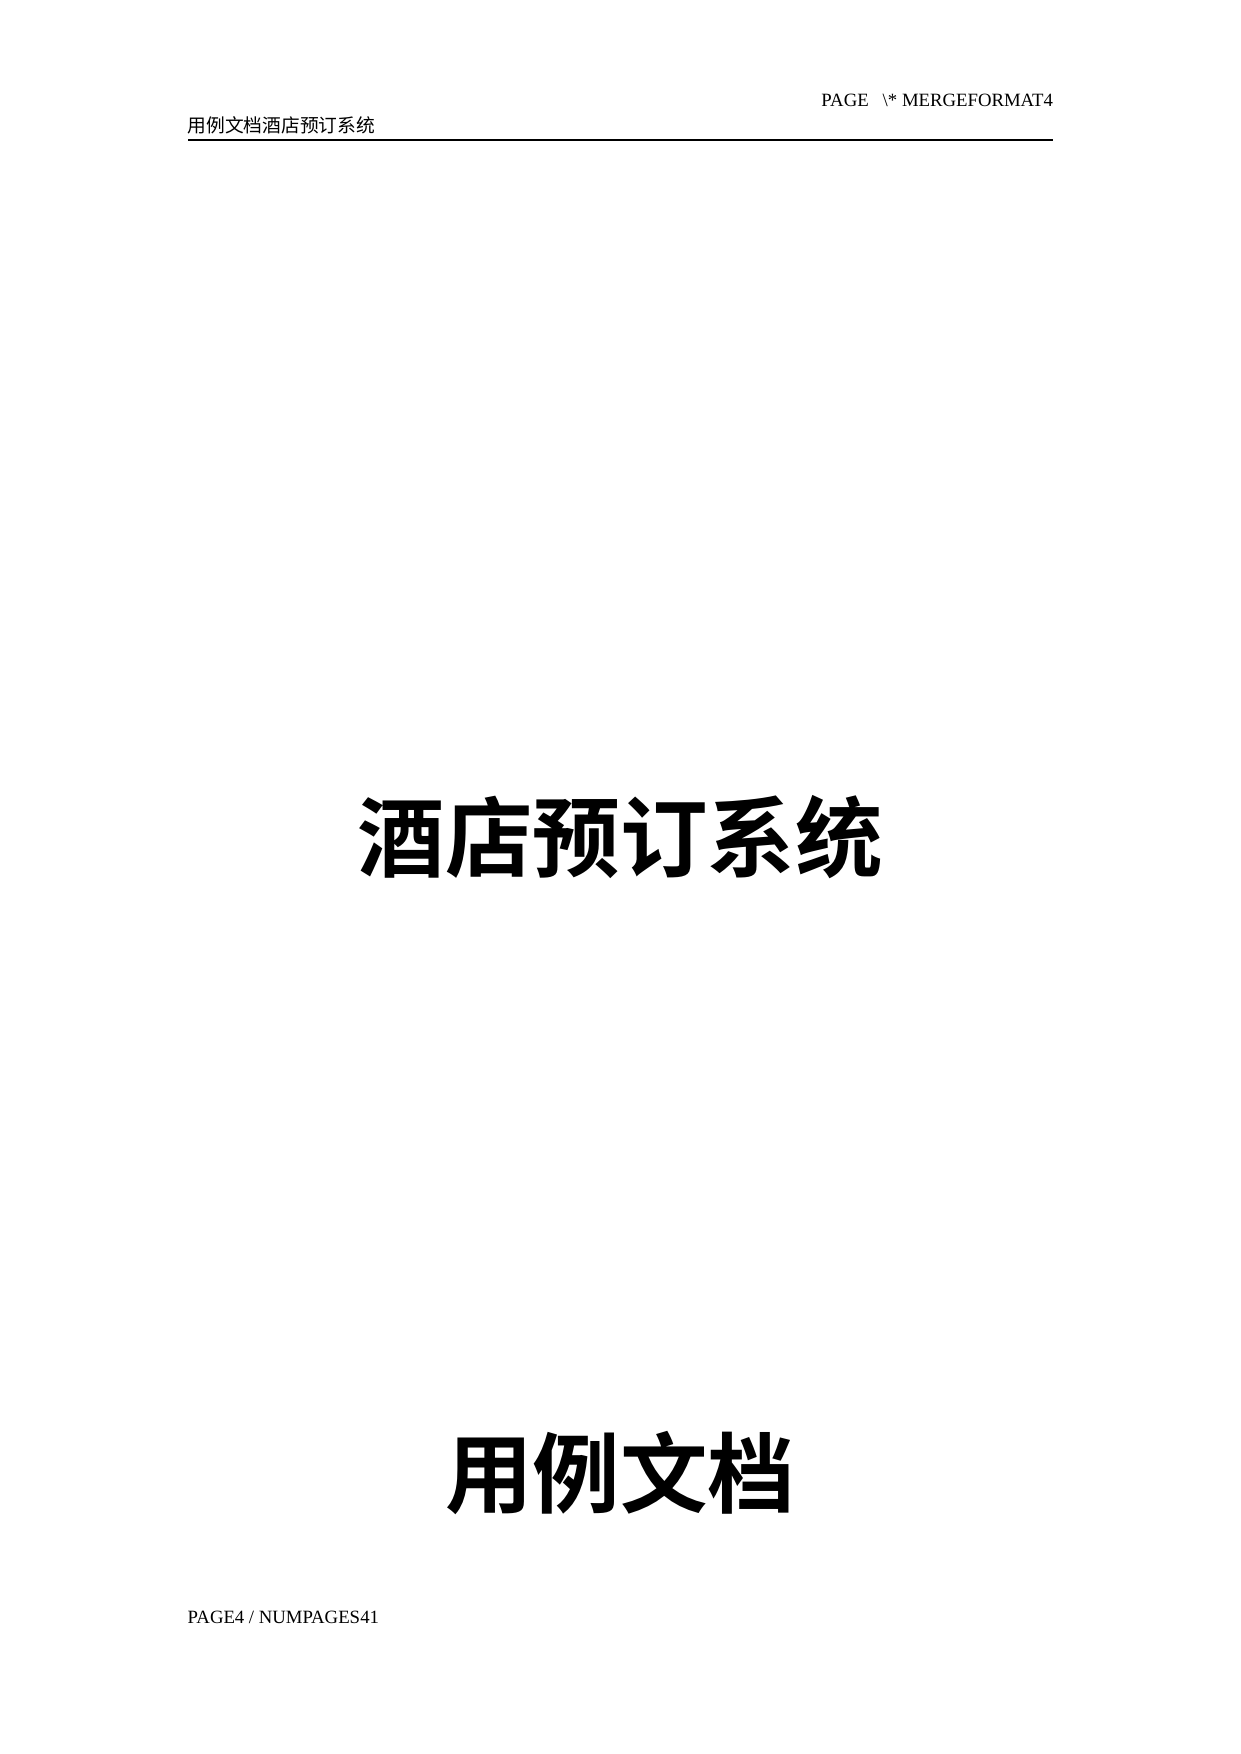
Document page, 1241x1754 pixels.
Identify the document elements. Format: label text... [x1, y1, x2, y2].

text 酒店预订系统 [187, 767, 1053, 897]
text 用例文档 [187, 1403, 1053, 1533]
